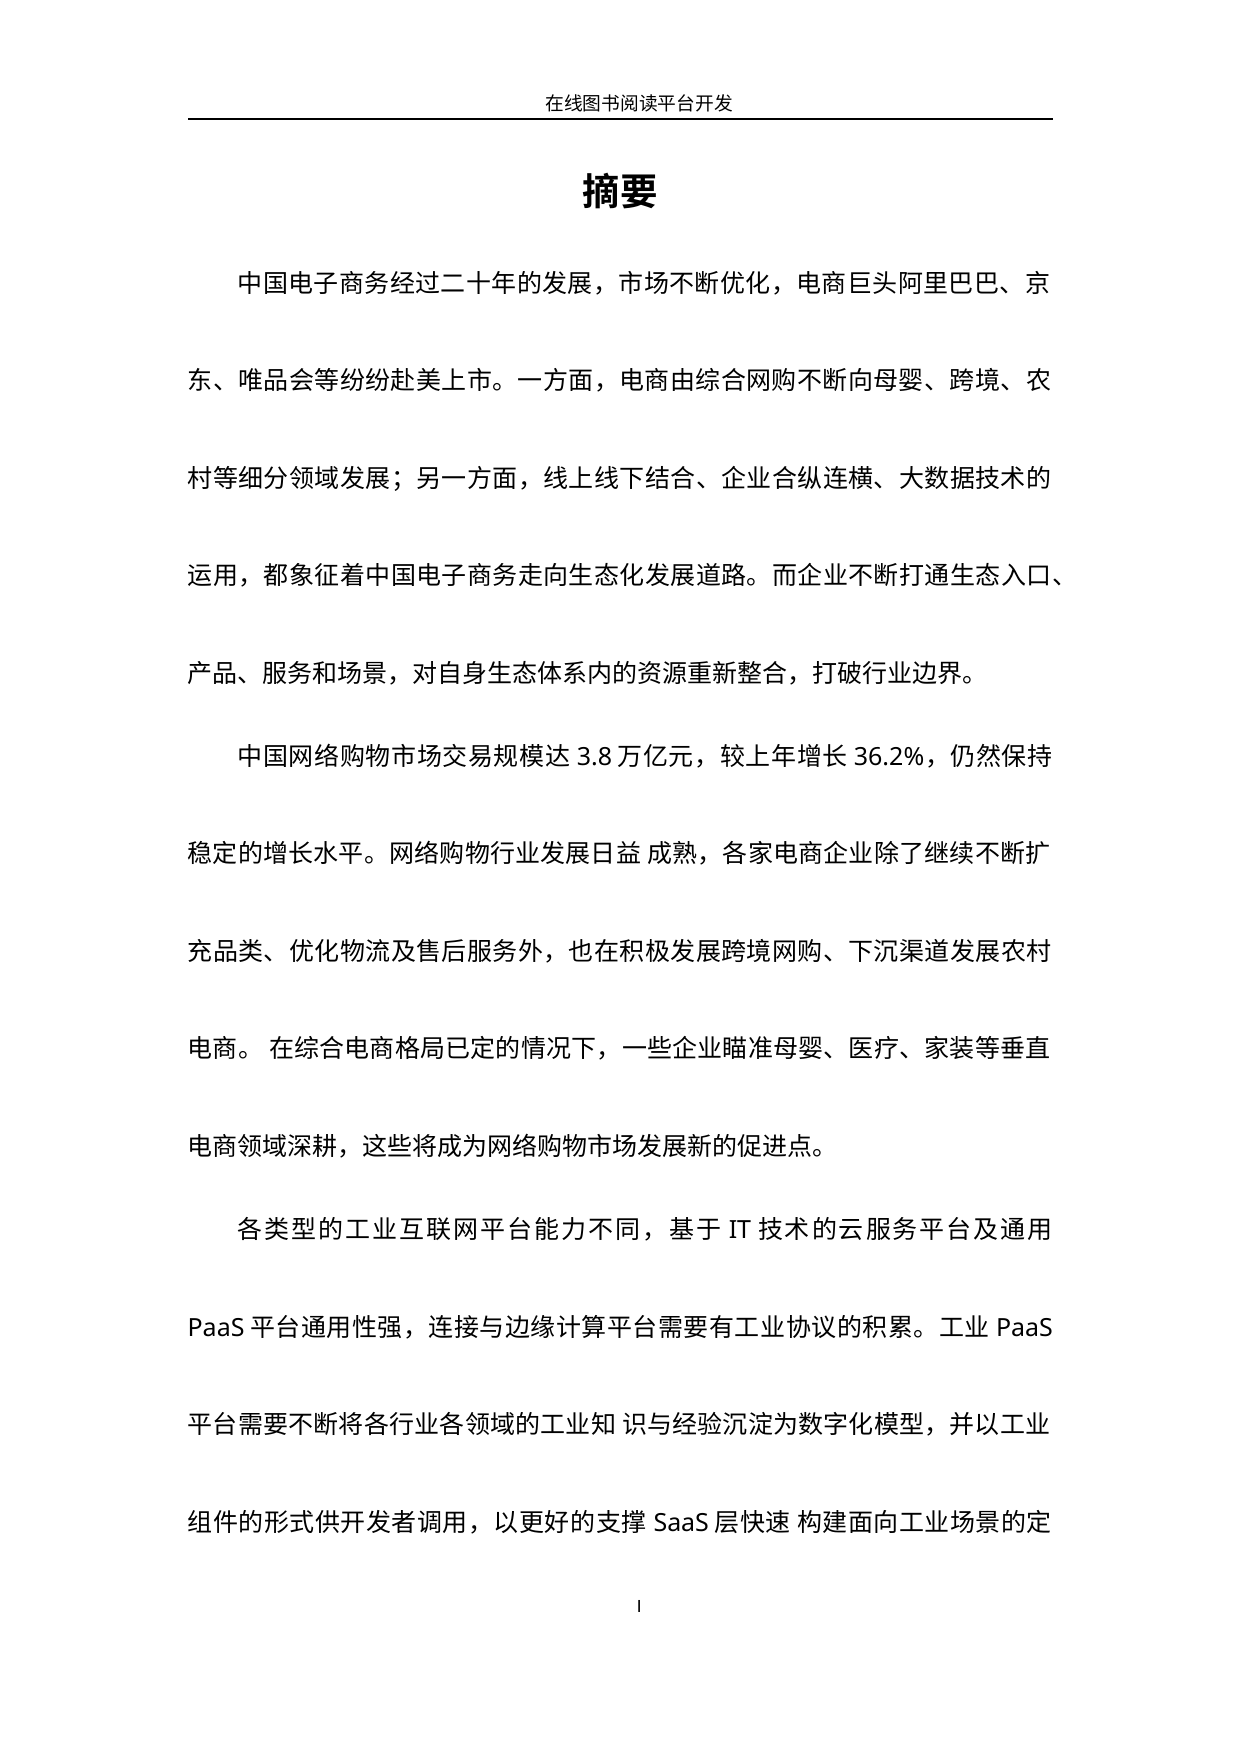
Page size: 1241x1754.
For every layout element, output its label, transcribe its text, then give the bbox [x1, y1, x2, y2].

text 中国电子商务经过二十年的发展，市场不断优化，电商巨头阿里巴巴、京东、唯品会等纷纷赴美上市。一方面，电商由综合网购不断向母婴、跨境、农村等细分领域发展；另一方面，线上线下结合、企业合纵连横、大数据技术的运用，都象征着中国电子商务走向生态化发展道路。而企业不断打通生态入口、产品、服务和场景，对自身生态体系内的资源重新整合，打破行业边界。 [187, 249, 1053, 704]
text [187, 1195, 1053, 1553]
text 中国网络购物市场交易规模达3.8万亿元，较上年增长36.2%，仍然保持稳定的增长水平。网络购物行业发展日益 成熟，各家电商企业除了继续不断扩充品类、优化物流及售后服务外，也在积极发展跨境网购、下沉渠道发展农村电商。 在综合电商格局已定的情况下，一些企业瞄准母婴、医疗、家装等垂直电商领域深耕，这些将成为网络购物市场发展新的促进点。 [187, 722, 1053, 1177]
text 摘要 [187, 157, 1053, 222]
